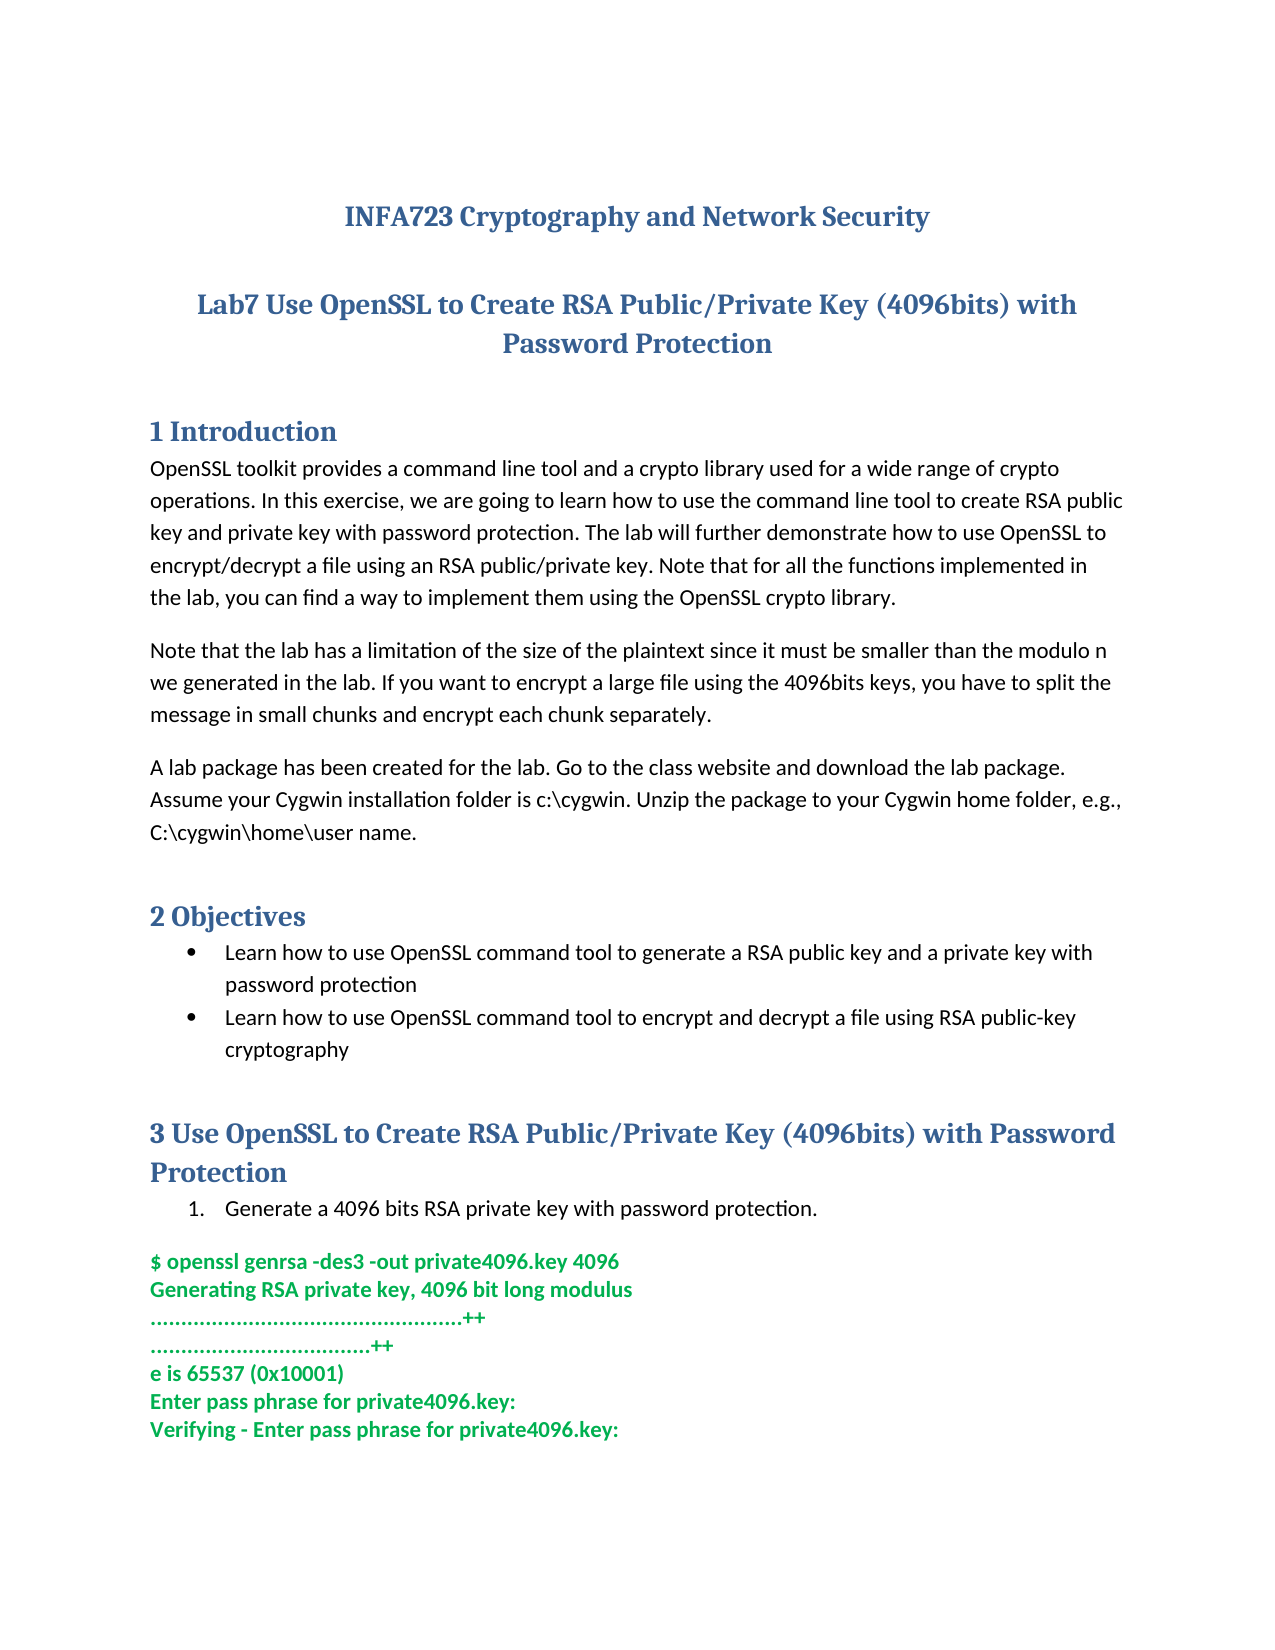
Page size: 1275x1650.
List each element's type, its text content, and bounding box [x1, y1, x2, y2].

subtitle 3 Use OpenSSL to Create RSA Public/Private Key (4096bits) with Password Protection [150, 1117, 1125, 1189]
list Generate a 4096 bits RSA private key with password protection. [187, 1194, 1125, 1222]
list Learn how to use OpenSSL command tool to generate a RSA public key and a private key with password protection [187, 938, 1125, 999]
subtitle 2 Objectives [150, 900, 1125, 933]
text Note that the lab has a limitation of the size of the plaintext since it must be smaller than the modulo n we generated in the lab. If you want to encrypt a large file using the 4096bits keys, you have to split the message in small chunks and encrypt each chunk separately. [150, 636, 1125, 728]
subtitle INFA723 Cryptography and Network Security [150, 200, 1125, 233]
text Verifying - Enter pass phrase for private4096.key: [150, 1415, 1125, 1443]
text ...................................................++ [150, 1303, 1125, 1331]
text Enter pass phrase for private4096.key: [150, 1387, 1125, 1415]
subtitle 1 Introduction [150, 416, 1125, 449]
list Learn how to use OpenSSL command tool to encrypt and decrypt a file using RSA public-key cryptography [187, 1003, 1125, 1063]
text ....................................++ [150, 1331, 1125, 1359]
text $ openssl genrsa -des3 -out private4096.key 4096 [150, 1247, 1125, 1275]
subtitle Lab7 Use OpenSSL to Create RSA Public/Private Key (4096bits) with Password Protection [150, 288, 1125, 361]
text A lab package has been created for the lab. Go to the class website and download the lab package. Assume your Cygwin installation folder is c:\cygwin. Unzip the package to your Cygwin home folder, e.g., C:\cygwin\home\user name. [150, 753, 1125, 846]
text OpenSSL toolkit provides a command line tool and a crypto library used for a wide range of crypto operations. In this exercise, we are going to learn how to use the command line tool to create RSA public key and private key with password protection. The lab will further demonstrate how to use OpenSSL to encrypt/decrypt a file using an RSA public/private key. Note that for all the functions implemented in the lab, you can find a way to implement them using the OpenSSL crypto library. [150, 454, 1125, 611]
text Generating RSA private key, 4096 bit long modulus [150, 1275, 1125, 1303]
text e is 65537 (0x10001) [150, 1359, 1125, 1387]
